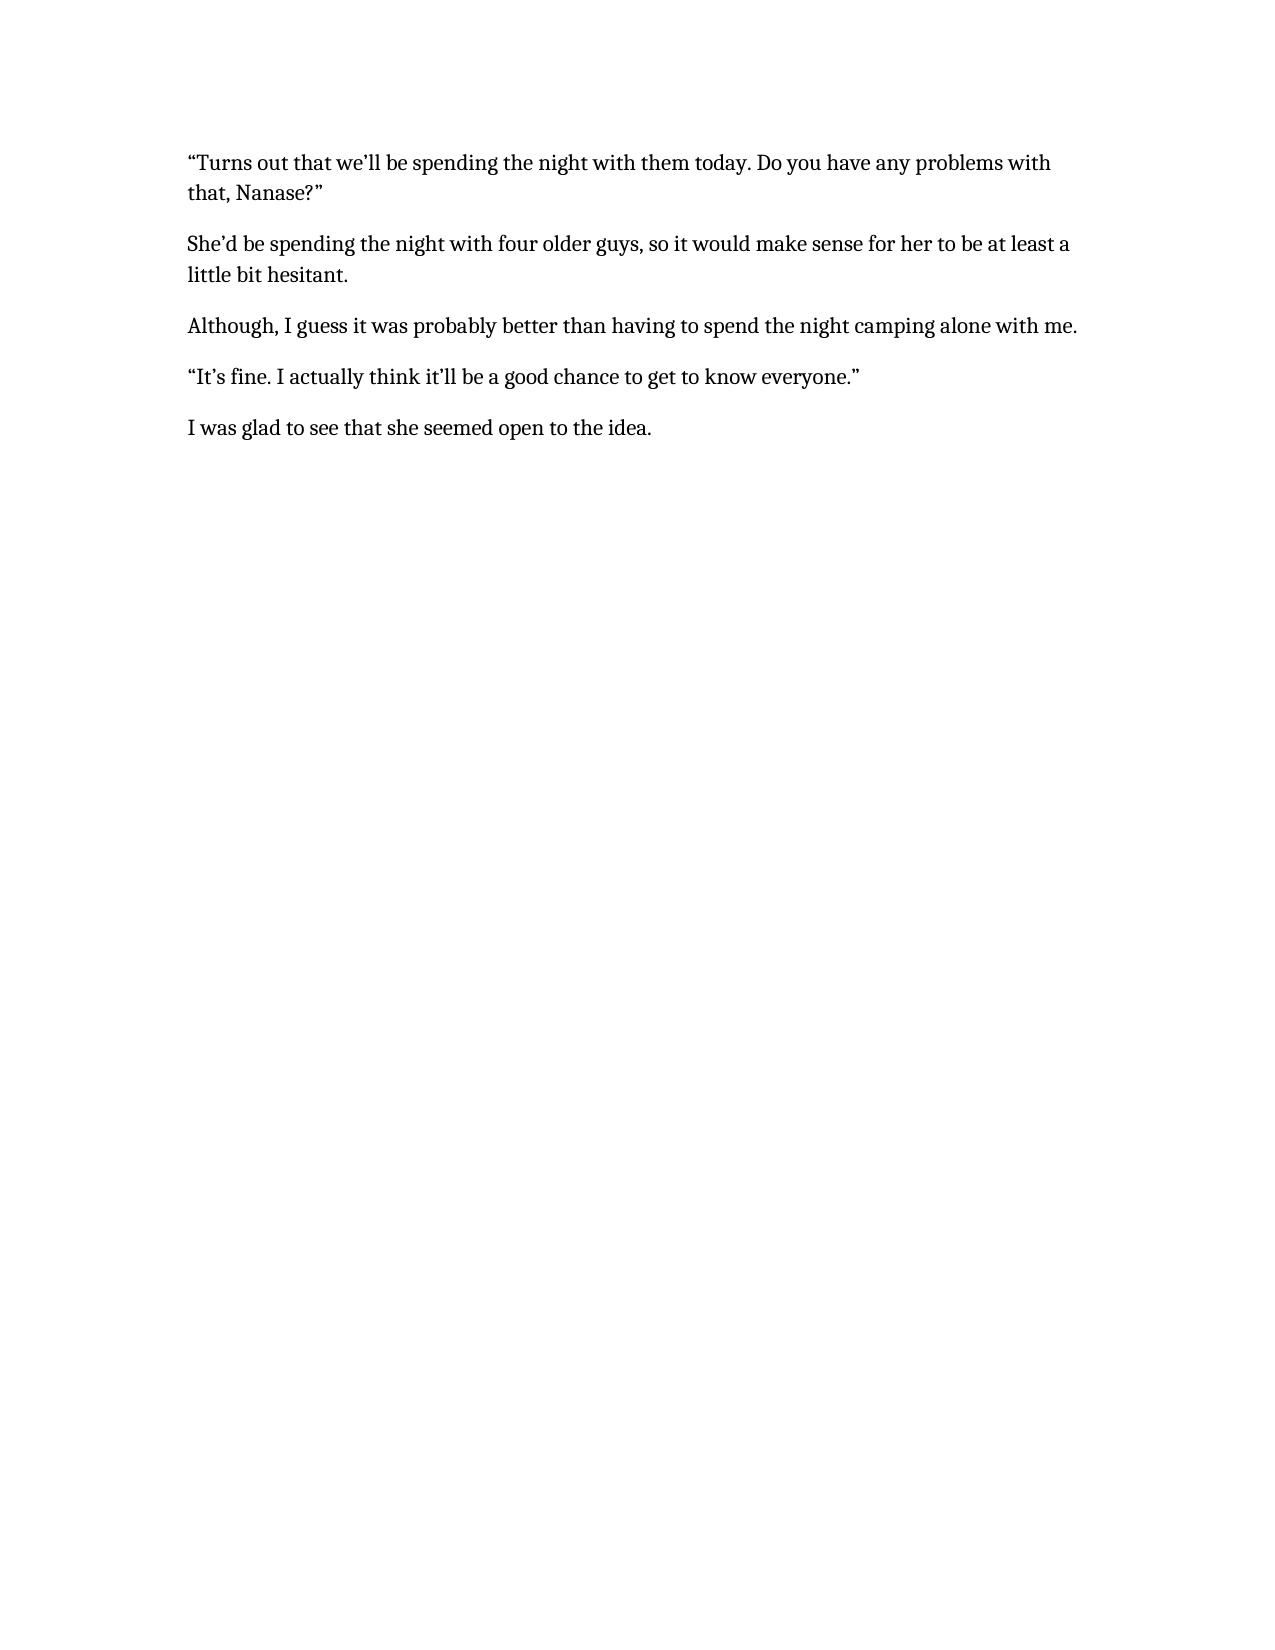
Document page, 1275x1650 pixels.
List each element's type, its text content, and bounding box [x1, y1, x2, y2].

text Although, I guess it was probably better than having to spend the night camping alone with me. [187, 312, 1087, 339]
text I was glad to see that she seemed open to the idea. [187, 414, 1087, 441]
text “Turns out that we’ll be spending the night with them today. Do you have any problems with that, Nanase?” [187, 150, 1087, 207]
text “It’s fine. I actually think it’ll be a good chance to get to know everyone.” [187, 363, 1087, 390]
text She’d be spending the night with four older guys, so it would make sense for her to be at least a little bit hesitant. [187, 231, 1087, 288]
